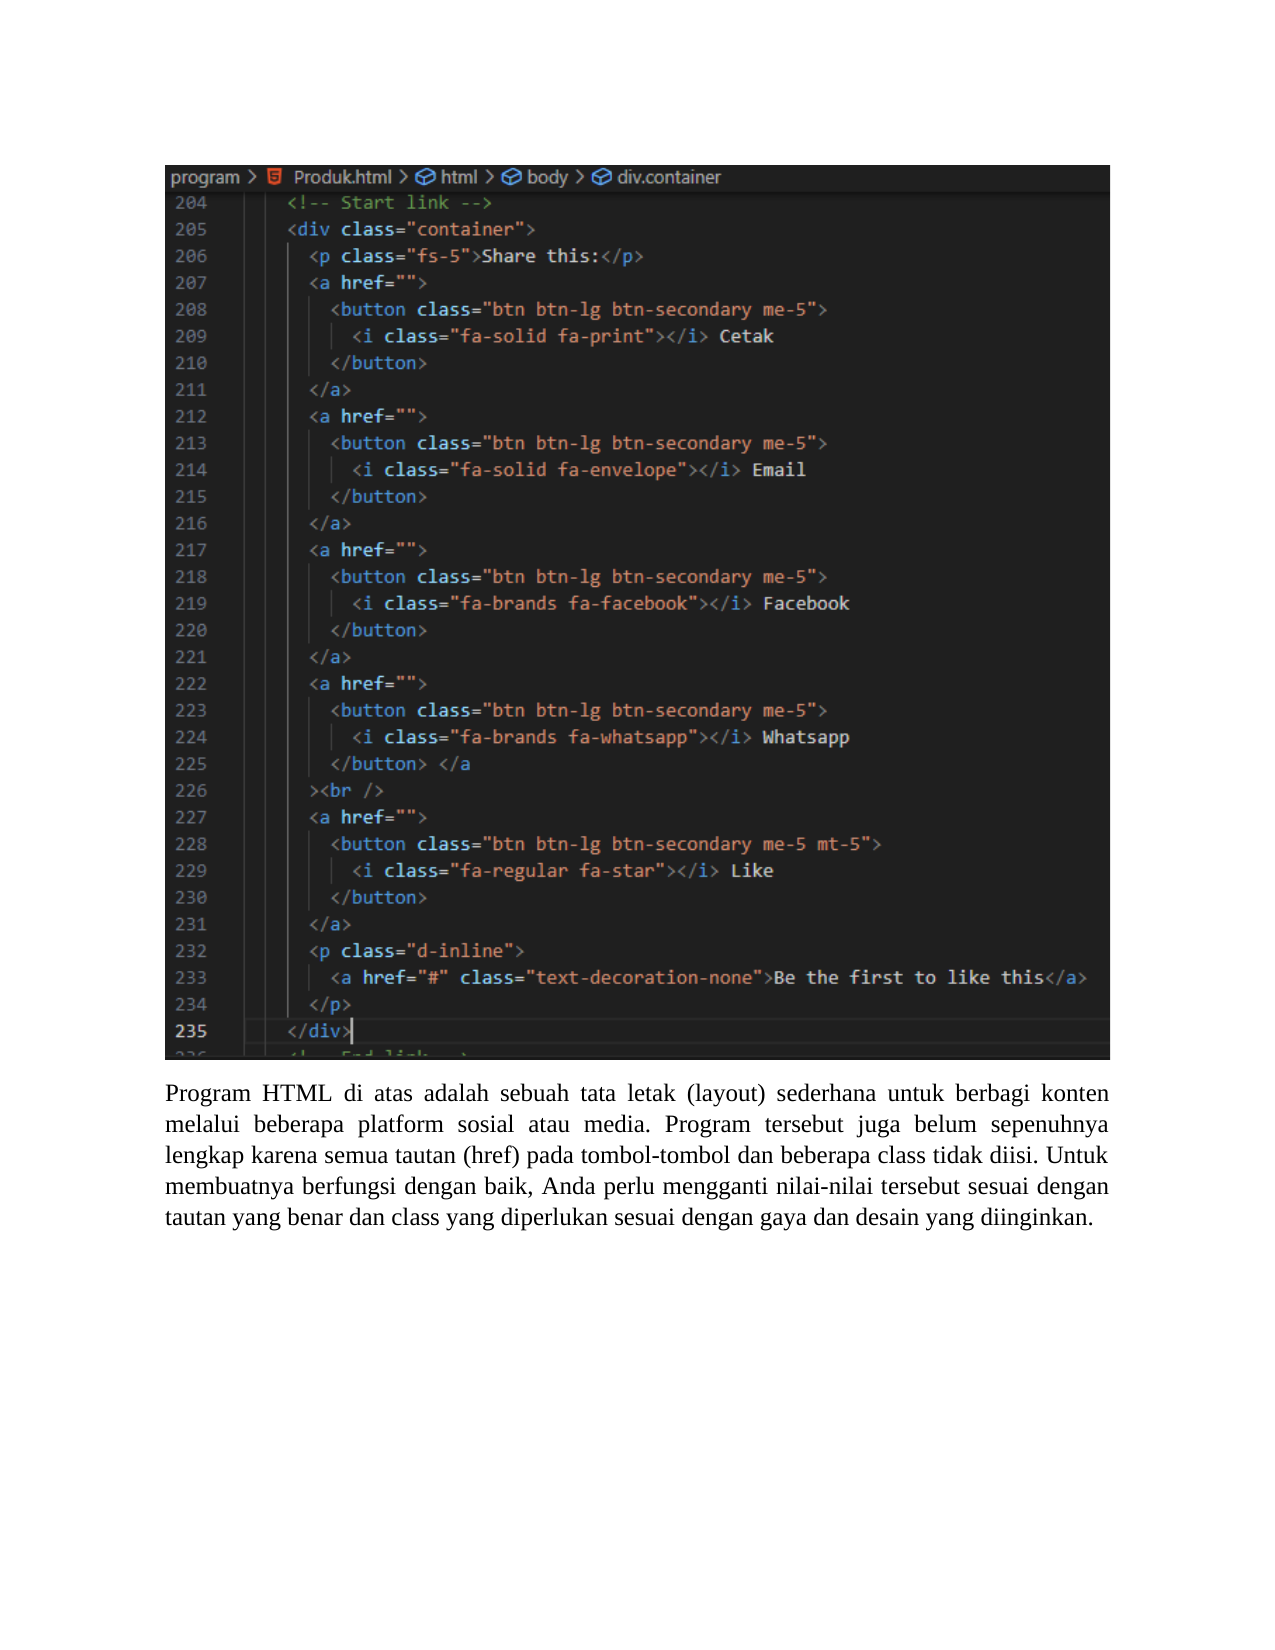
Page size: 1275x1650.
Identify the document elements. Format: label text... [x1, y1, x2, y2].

text Program HTML di atas adalah sebuah tata letak (layout) sederhana untuk berbagi konten melalui beberapa platform sosial atau media. Program tersebut juga belum sepenuhnya lengkap karena semua tautan (href) pada tombol-tombol dan beberapa class tidak diisi. Untuk membuatnya berfungsi dengan baik, Anda perlu mengganti nilai-nilai tersebut sesuai dengan tautan yang benar dan class yang diperlukan sesuai dengan gaya dan desain yang diinginkan. [165, 1078, 1110, 1231]
picture [165, 165, 1111, 1060]
